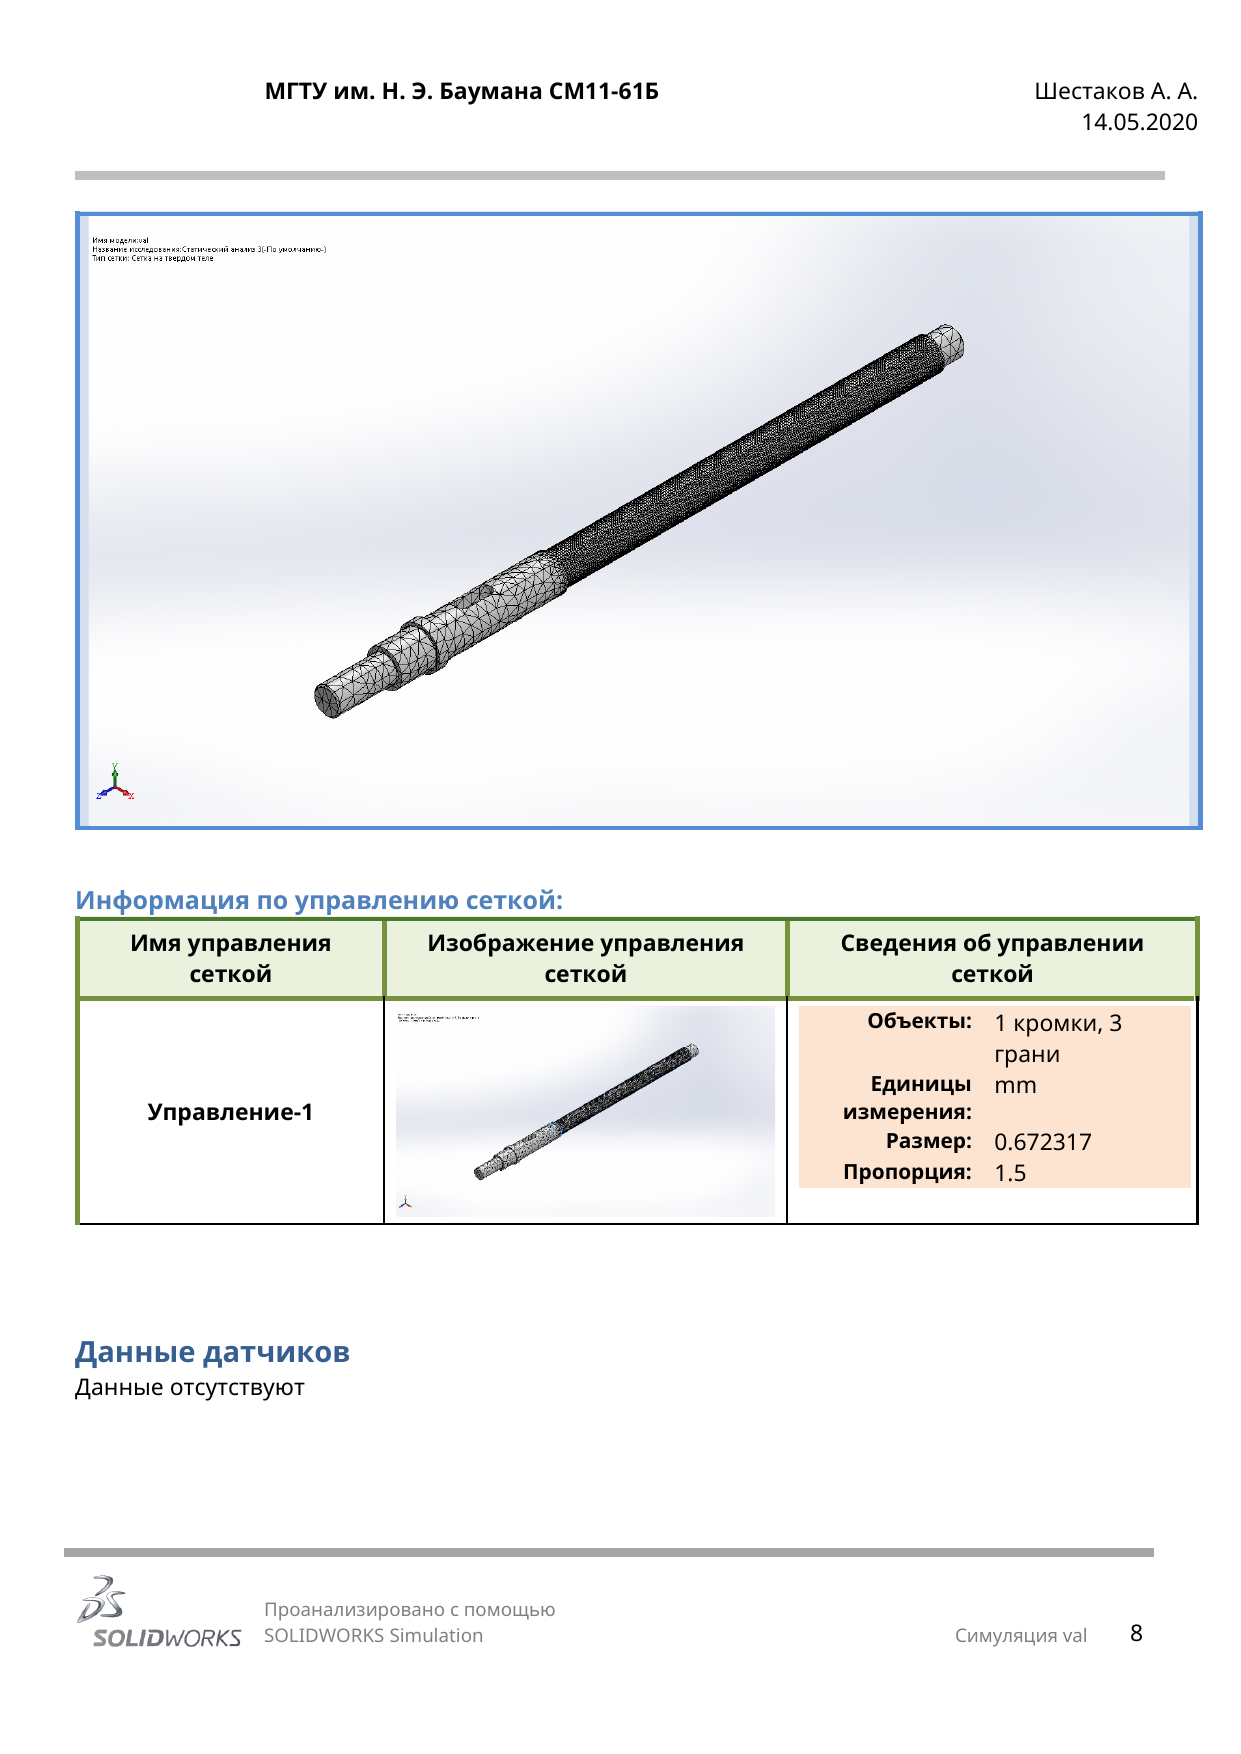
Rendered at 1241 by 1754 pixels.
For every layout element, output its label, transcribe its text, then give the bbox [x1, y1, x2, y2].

table_header Данные датчиков Данные отсутствуют [64, 1281, 1211, 1402]
table_header Информация о сетке Информация о сетке - Детализация Информация по управлению сеткой: [64, 211, 1211, 1224]
picture [88, 216, 1190, 826]
picture [396, 1006, 776, 1217]
picture [75, 1557, 243, 1648]
